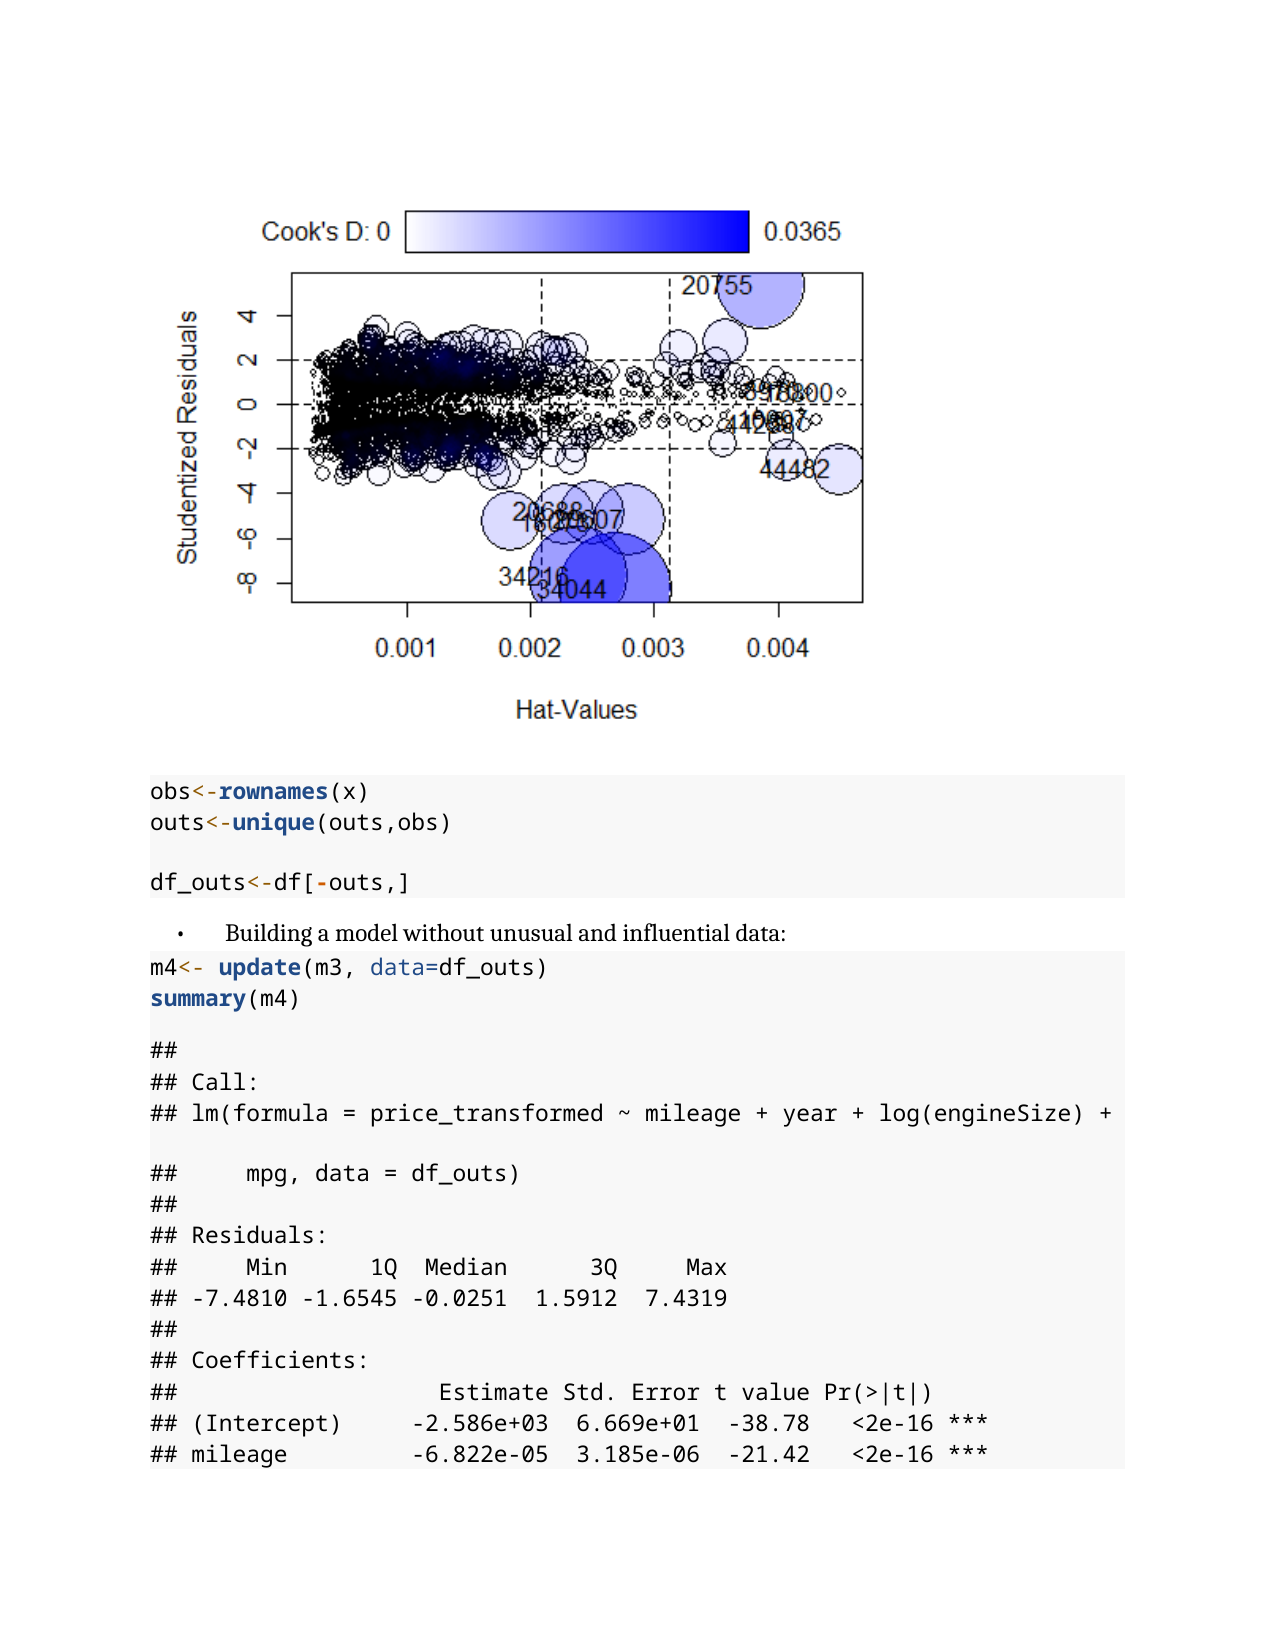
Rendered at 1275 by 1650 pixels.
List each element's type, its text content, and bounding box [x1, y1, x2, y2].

text m4<- update(m3, data=df_outs) summary(m4) [301, 951, 1125, 1013]
list Building a model without unusual and influential data: [175, 918, 1125, 947]
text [150, 1034, 1125, 1469]
picture [168, 150, 927, 757]
text obs<-rownames(x) outs<-unique(outs,obs) df_outs<-df[-outs,] [150, 775, 1125, 898]
